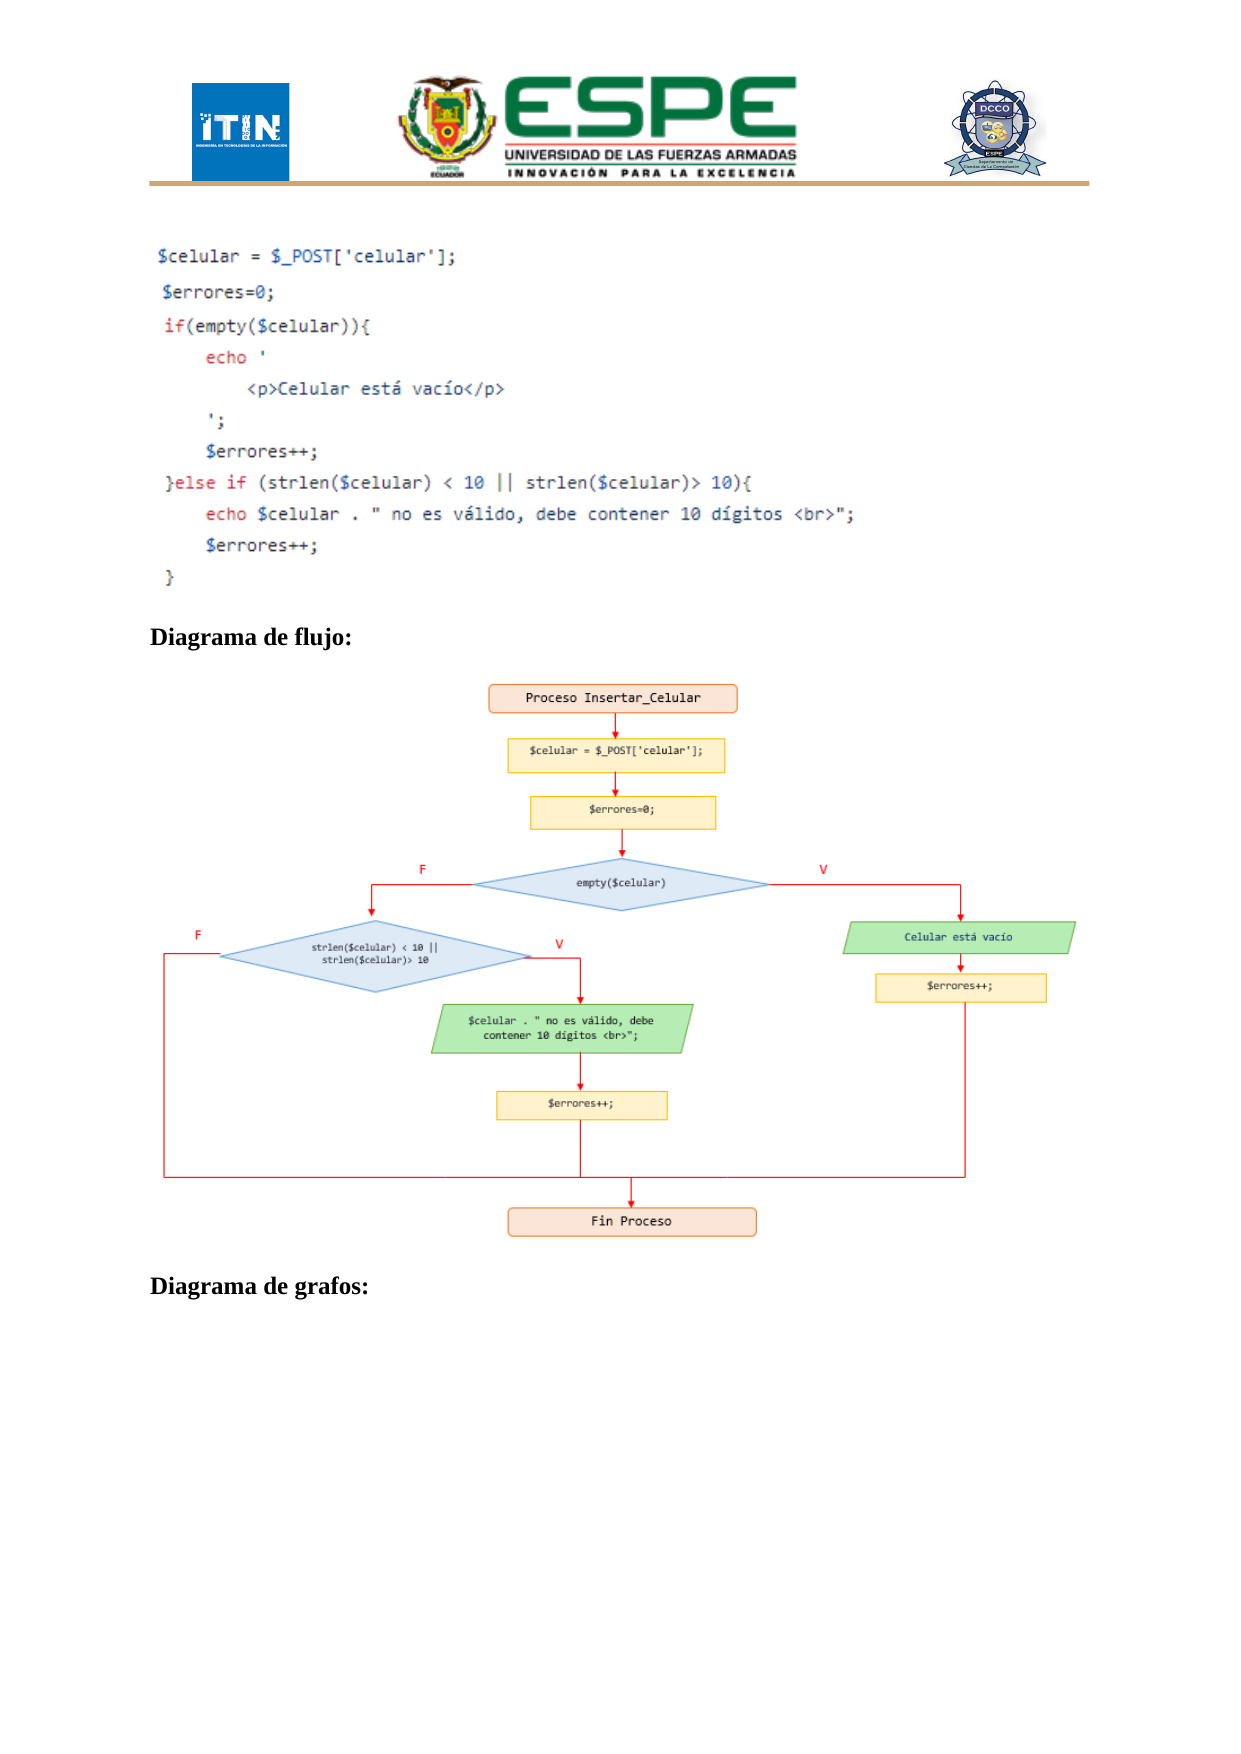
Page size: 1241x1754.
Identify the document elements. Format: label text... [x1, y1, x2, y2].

text Diagrama de grafos: [150, 1271, 1090, 1300]
picture [149, 75, 1090, 186]
picture [150, 675, 1091, 1247]
text Diagrama de flujo: [150, 622, 1090, 651]
picture [150, 237, 899, 597]
